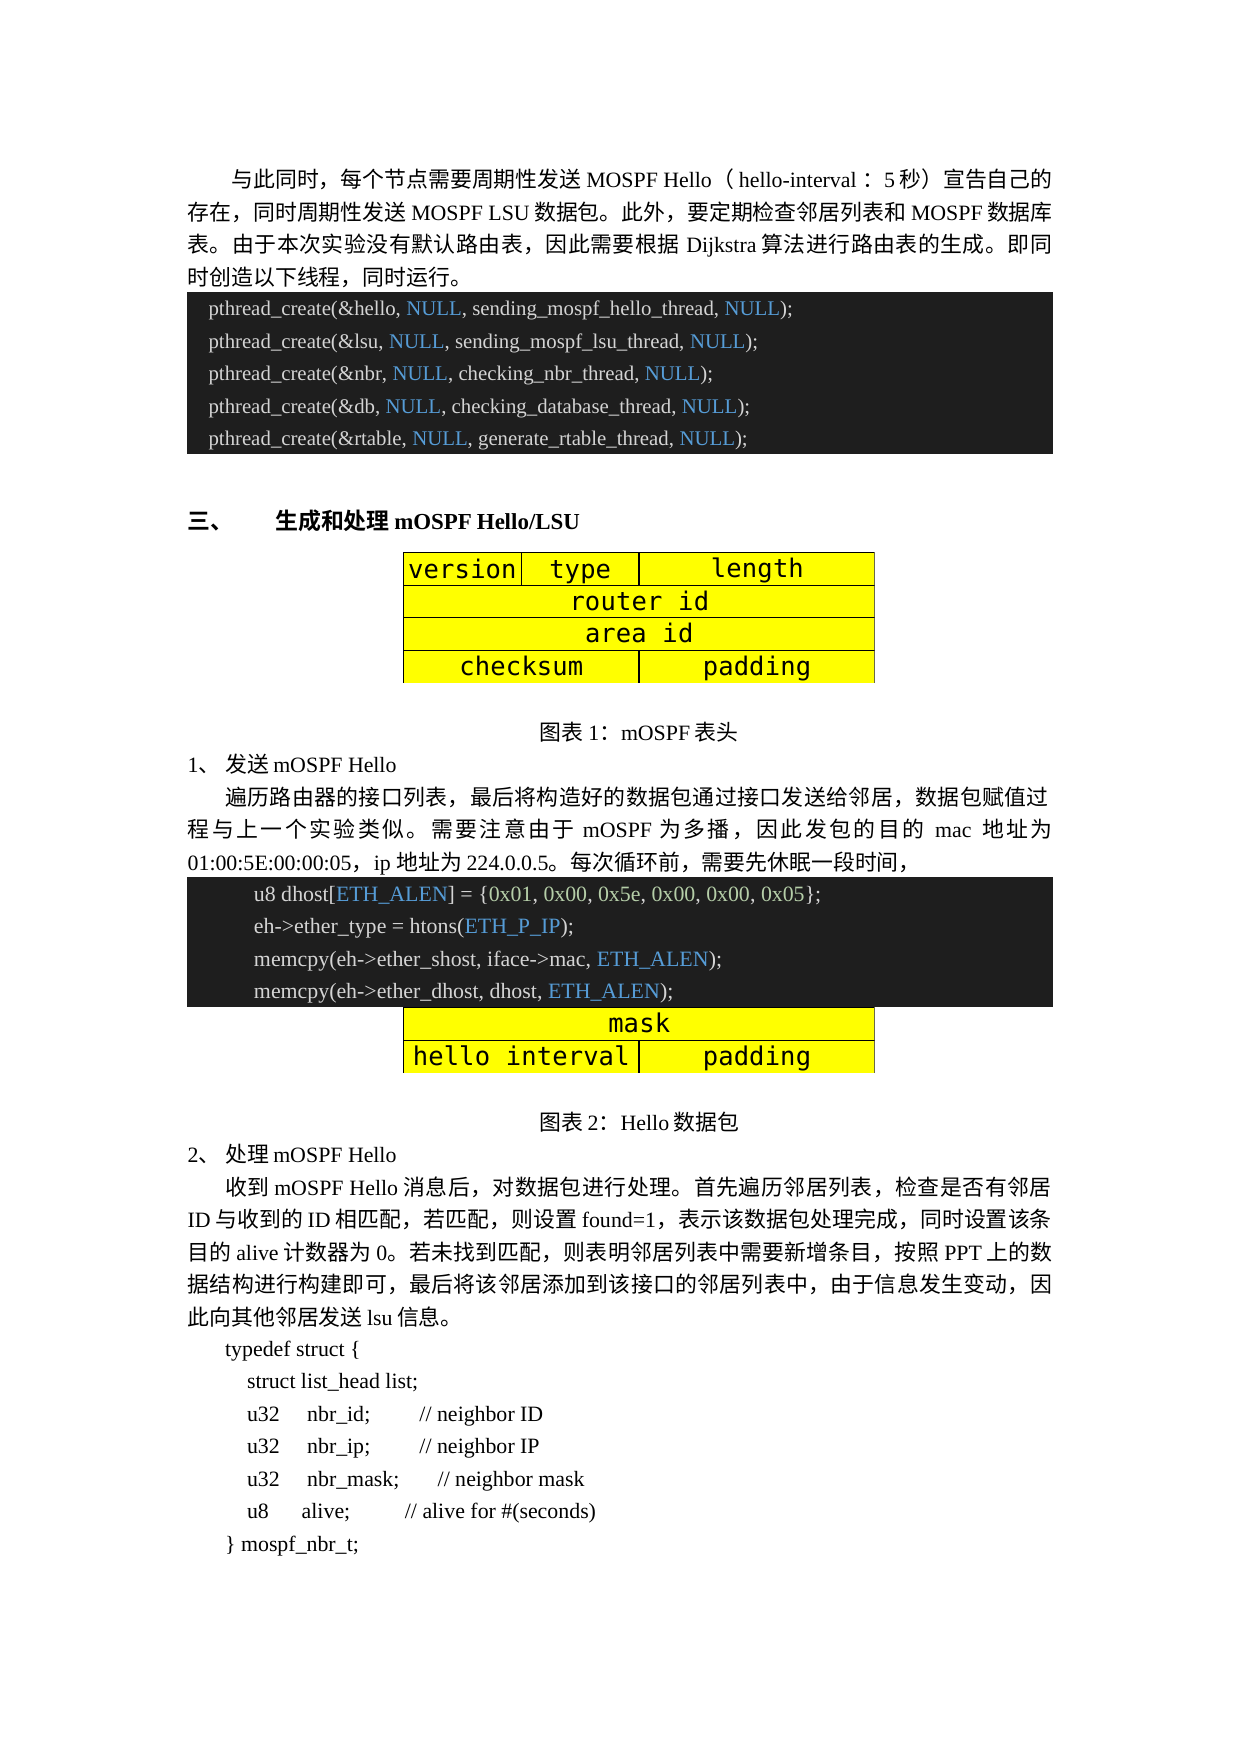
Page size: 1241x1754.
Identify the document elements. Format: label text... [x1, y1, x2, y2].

text u32 nbr_id; // neighbor ID [187, 1397, 1053, 1429]
list 图表 1：mOSPF表头 [225, 714, 1053, 747]
text u8 alive; // alive for #(seconds) [187, 1494, 1053, 1527]
list 发送mOSPF Hello [187, 747, 1053, 779]
text 遍历路由器的接口列表，最后将构造好的数据包通过接口发送给邻居，数据包赋值过程与上一个实验类似。需要注意由于mOSPF为多播，因此发包的目的 mac 地址为 01:00:5E:00:00:05，ip 地址为 224.0.0.5。每次循环前，需要先休眠一段时间， [187, 779, 1053, 877]
text pthread_create(&rtable, NULL, generate_rtable_thread, NULL); [187, 422, 1053, 454]
text memcpy(eh->ether_dhost, dhost, ETH_ALEN); [187, 974, 1053, 1007]
text 收到mOSPF Hello消息后，对数据包进行处理。首先遍历邻居列表，检查是否有邻居ID与收到的ID相匹配，若匹配，则设置found=1，表示该数据包处理完成，同时设置该条目的alive计数器为0。若未找到匹配，则表明邻居列表中需要新增条目，按照PPT上的数据结构进行构建即可，最后将该邻居添加到该接口的邻居列表中，由于信息发生变动，因此向其他邻居发送lsu信息。 [187, 1169, 1053, 1332]
text typedef struct { [187, 1332, 1053, 1364]
text pthread_create(&nbr, NULL, checking_nbr_thread, NULL); [187, 357, 1053, 389]
text u32 nbr_mask; // neighbor mask [187, 1462, 1053, 1494]
text u8 dhost[ETH_ALEN] = {0x01, 0x00, 0x5e, 0x00, 0x00, 0x05}; [187, 877, 1053, 909]
list 处理mOSPF Hello [187, 1137, 1053, 1169]
text memcpy(eh->ether_shost, iface->mac, ETH_ALEN); [187, 942, 1053, 974]
list 生成和处理mOSPF Hello/LSU [187, 487, 1053, 552]
text } mospf_nbr_t; [187, 1527, 1053, 1559]
text pthread_create(&lsu, NULL, sending_mospf_lsu_thread, NULL); [187, 324, 1053, 357]
text pthread_create(&hello, NULL, sending_mospf_hello_thread, NULL); [187, 292, 1053, 324]
text eh->ether_type = htons(ETH_P_IP); [187, 909, 1053, 942]
text pthread_create(&db, NULL, checking_database_thread, NULL); [187, 389, 1053, 422]
text u32 nbr_ip; // neighbor IP [187, 1429, 1053, 1462]
list 图表 2：Hello数据包 [225, 1104, 1053, 1137]
text 与此同时，每个节点需要周期性发送MOSPF Hello（ hello-interval ：5秒）宣告自己的存在，同时周期性发送MOSPF LSU数据包。此外，要定期检查邻居列表和MOSPF数据库表。由于本次实验没有默认路由表，因此需要根据Dijkstra算法进行路由表的生成。即同时创造以下线程，同时运行。 [187, 162, 1053, 292]
text struct list_head list; [187, 1364, 1053, 1397]
